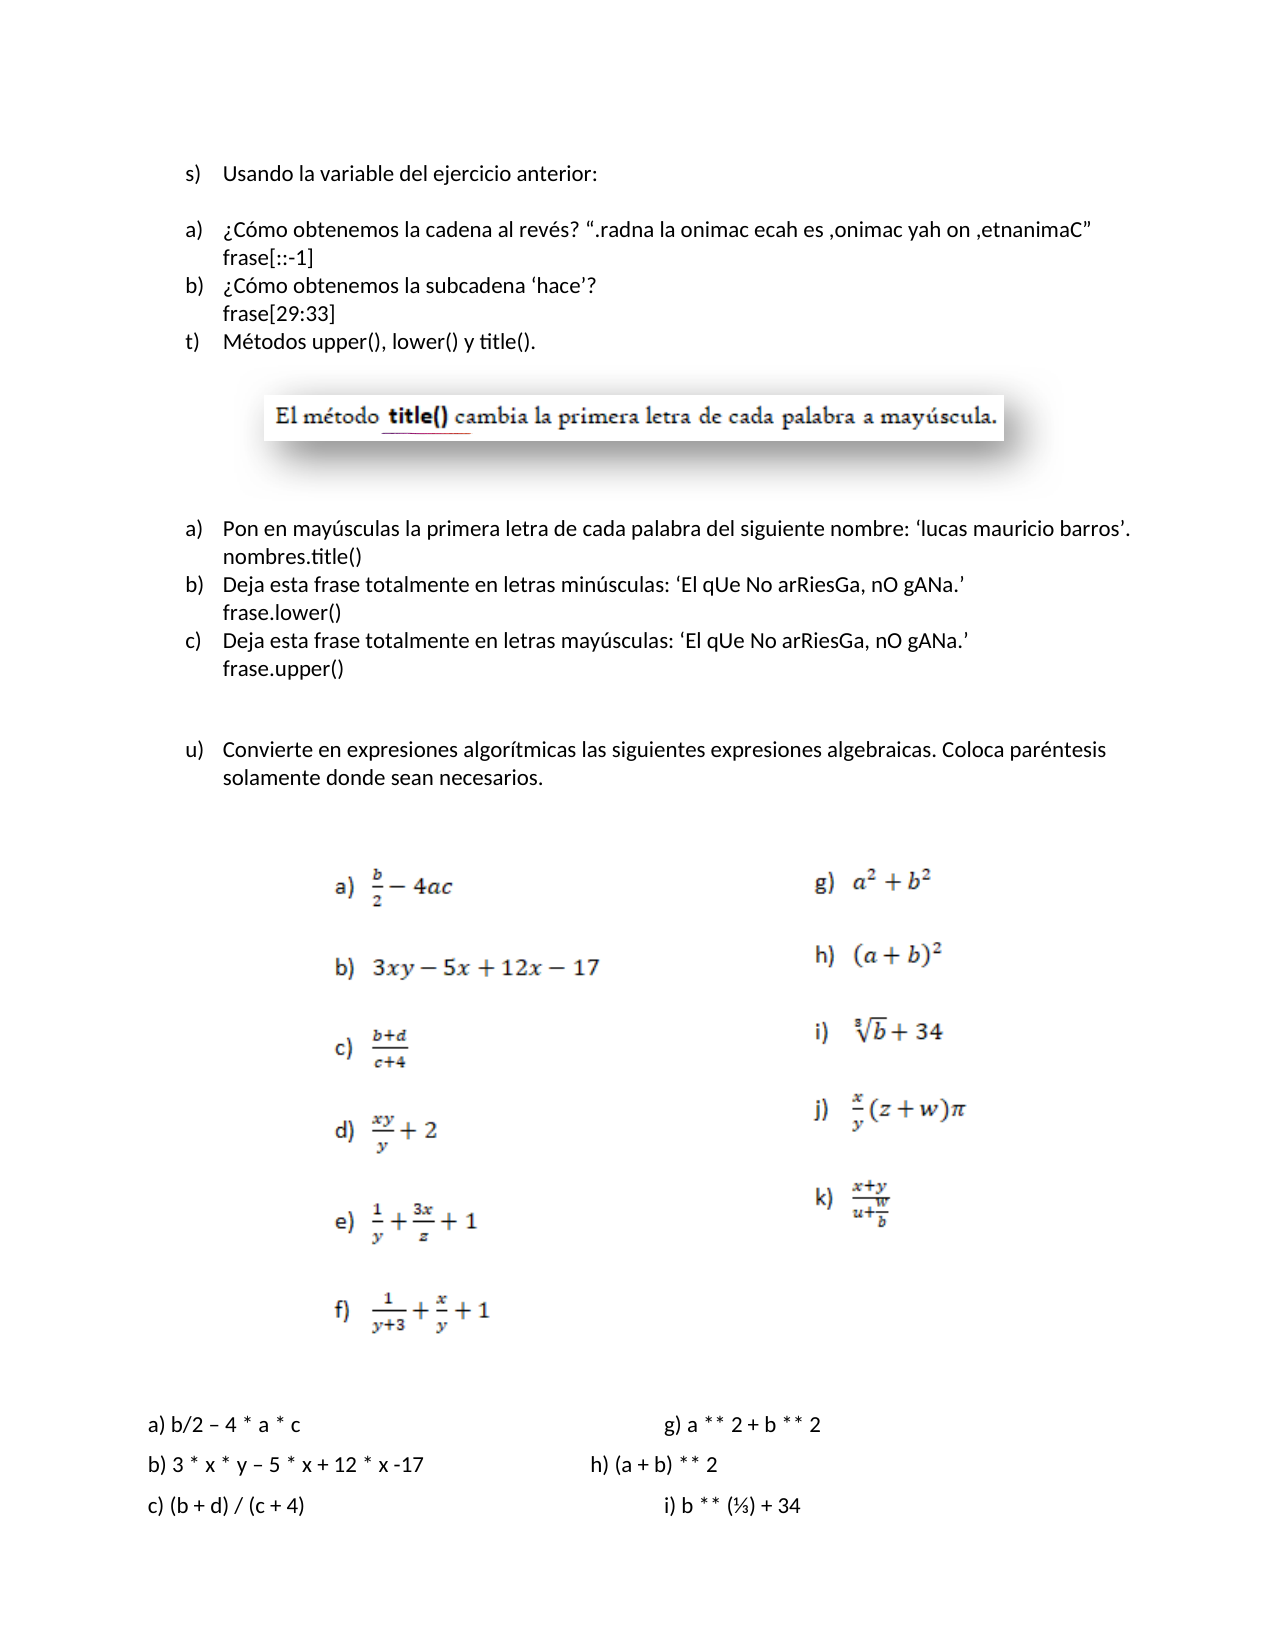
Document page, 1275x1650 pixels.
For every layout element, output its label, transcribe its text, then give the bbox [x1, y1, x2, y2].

text a) b/2 – 4 * a * c g) a ** 2 + b ** 2 [148, 1410, 1157, 1438]
text c) (b + d) / (c + 4) i) b ** (⅓) + 34 [148, 1491, 1157, 1519]
picture [324, 844, 981, 1357]
list Convierte en expresiones algorítmicas las siguientes expresiones algebraicas. Coloca paréntesis solamente donde sean necesarios. [185, 735, 1157, 791]
list Deja esta frase totalmente en letras mayúsculas: ‘El qUe No arRiesGa, nO gANa.’ [185, 626, 1157, 654]
list frase.lower() [223, 598, 1157, 626]
list frase[29:33] [223, 299, 1157, 327]
list frase.upper() [223, 654, 1157, 682]
picture [264, 395, 1004, 441]
list nombres.title() [223, 542, 1157, 570]
list Pon en mayúsculas la primera letra de cada palabra del siguiente nombre: ‘lucas mauricio barros’. [185, 514, 1157, 542]
list ¿Cómo obtenemos la subcadena ‘hace’? [185, 271, 1157, 299]
list ¿Cómo obtenemos la cadena al revés? “.radna la onimac ecah es ,onimac yah on ,etnanimaC” [185, 215, 1157, 243]
list Deja esta frase totalmente en letras minúsculas: ‘El qUe No arRiesGa, nO gANa.’ [185, 570, 1157, 598]
list Métodos upper(), lower() y title(). [185, 327, 1157, 355]
list Usando la variable del ejercicio anterior: [185, 159, 1157, 187]
list frase[::-1] [223, 243, 1157, 271]
text b) 3 * x * y – 5 * x + 12 * x -17 h) (a + b) ** 2 [148, 1451, 1157, 1478]
